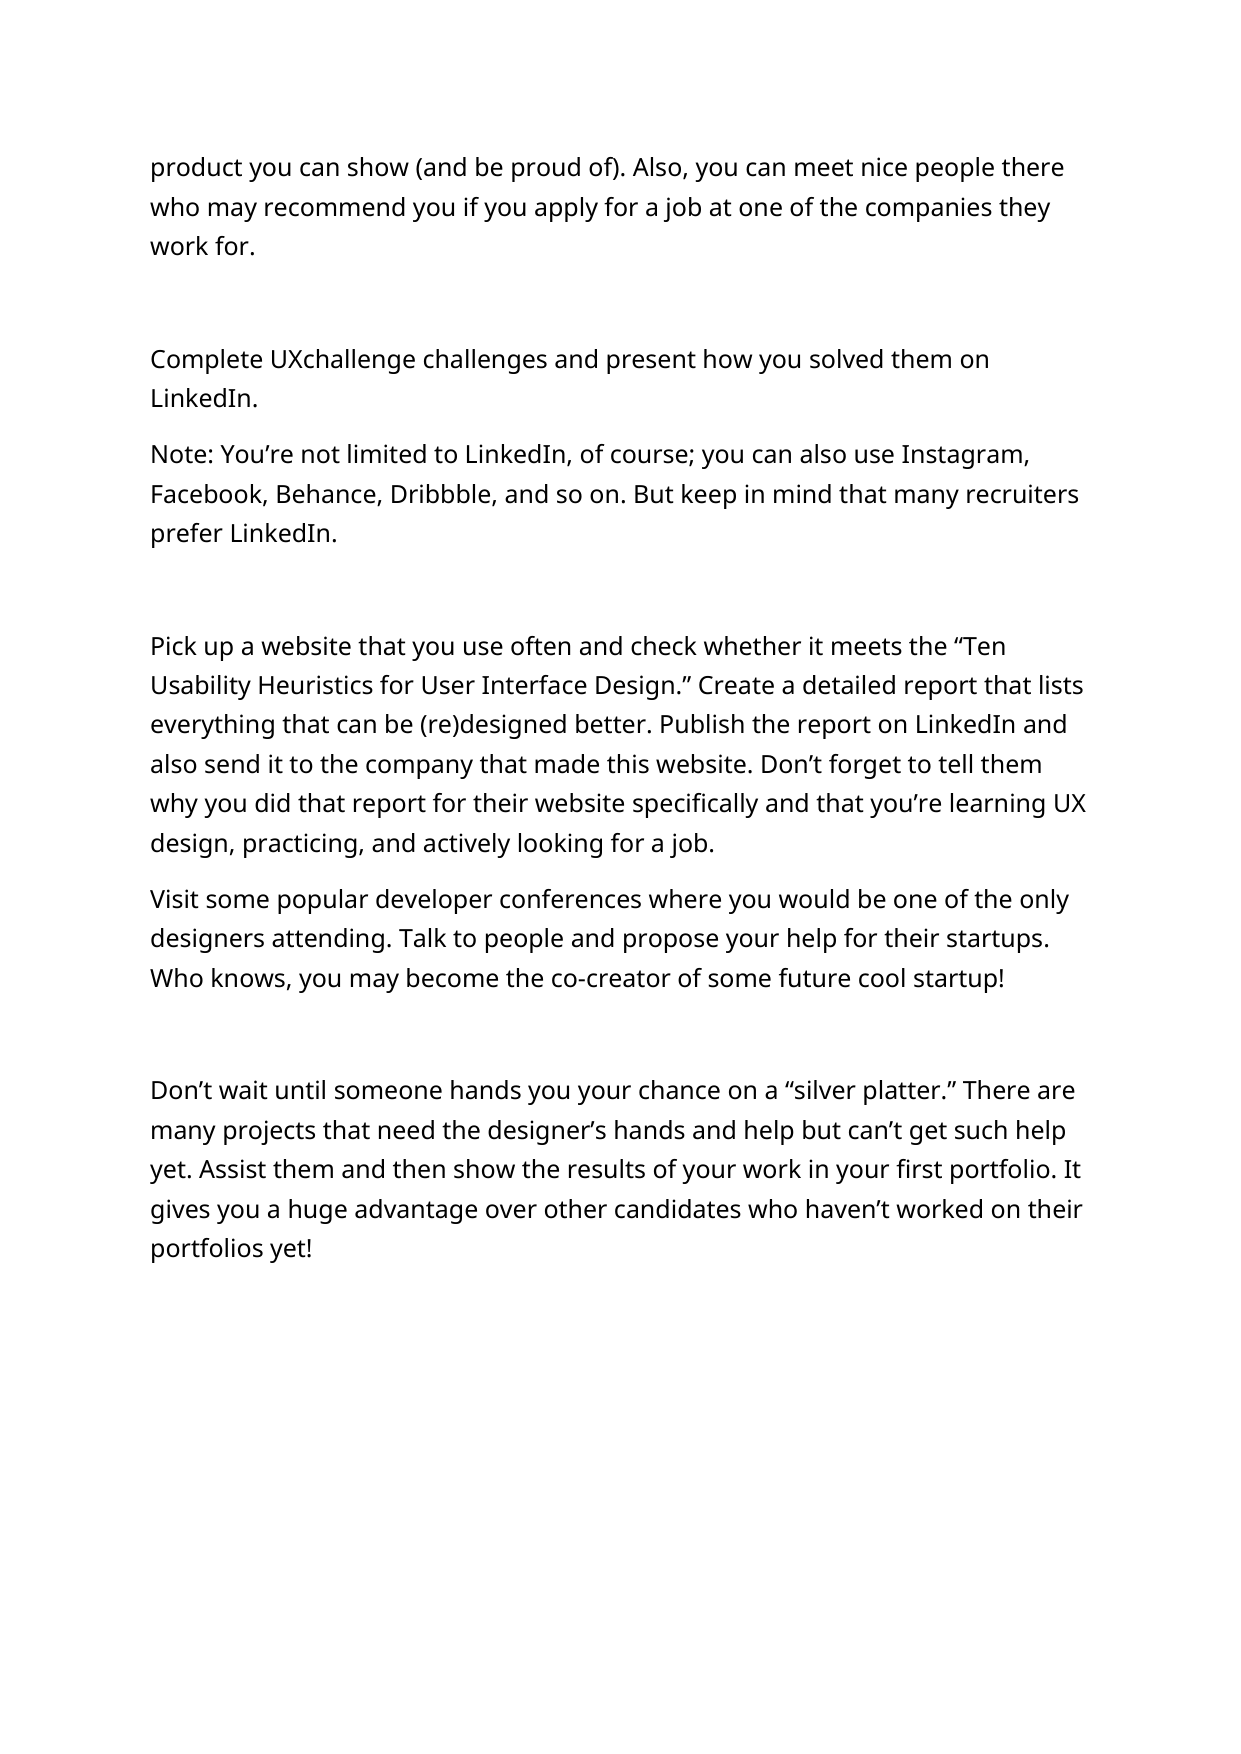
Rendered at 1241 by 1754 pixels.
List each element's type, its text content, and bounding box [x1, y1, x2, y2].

text Visit some popular developer conferences where you would be one of the only designers attending. Talk to people and propose your help for their startups. Who knows, you may become the co-creator of some future cool startup! [150, 882, 1090, 995]
text Complete UXchallenge challenges and present how you solved them on LinkedIn. [150, 341, 1090, 415]
text Pick up a website that you use often and check whether it meets the “Ten Usability Heuristics for User Interface Design.” Create a detailed report that lists everything that can be (re)designed better. Publish the report on LinkedIn and also send it to the company that made this website. Don’t forget to tell them why you did that report for their website specifically and that you’re learning UX design, practicing, and actively looking for a job. [150, 628, 1090, 859]
text Don’t wait until someone hands you your chance on a “silver platter.” There are many projects that need the designer’s hands and help but can’t get such help yet. Assist them and then show the results of your work in your first portfolio. It gives you a huge advantage over other candidates who haven’t worked on their portfolios yet! [150, 1073, 1090, 1265]
text Note: You’re not limited to LinkedIn, of course; you can also use Instagram, Facebook, Behance, Dribbble, and so on. But keep in mind that many recruiters prefer LinkedIn. [150, 437, 1090, 550]
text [150, 150, 1090, 263]
